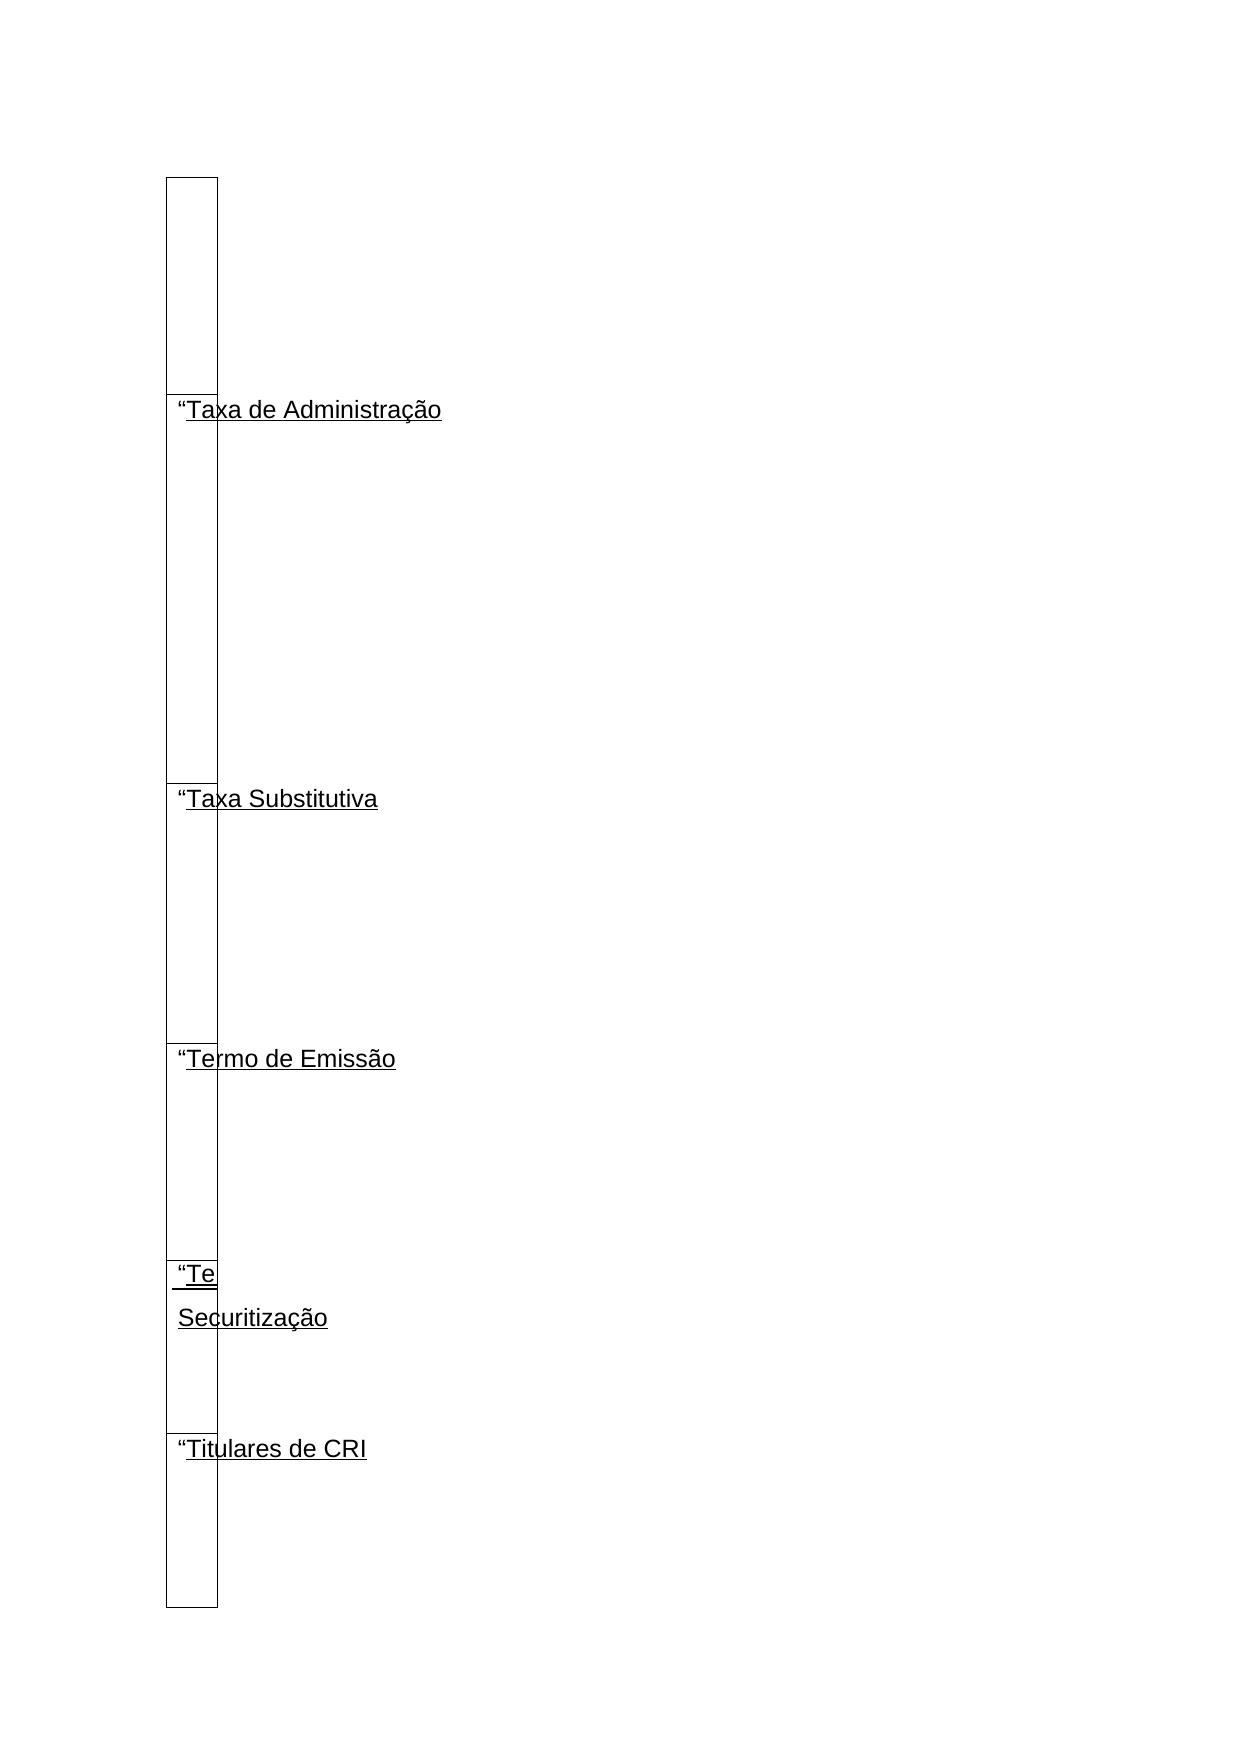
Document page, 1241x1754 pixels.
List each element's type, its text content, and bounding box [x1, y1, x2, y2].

table_header 16 [151, 124, 218, 1693]
